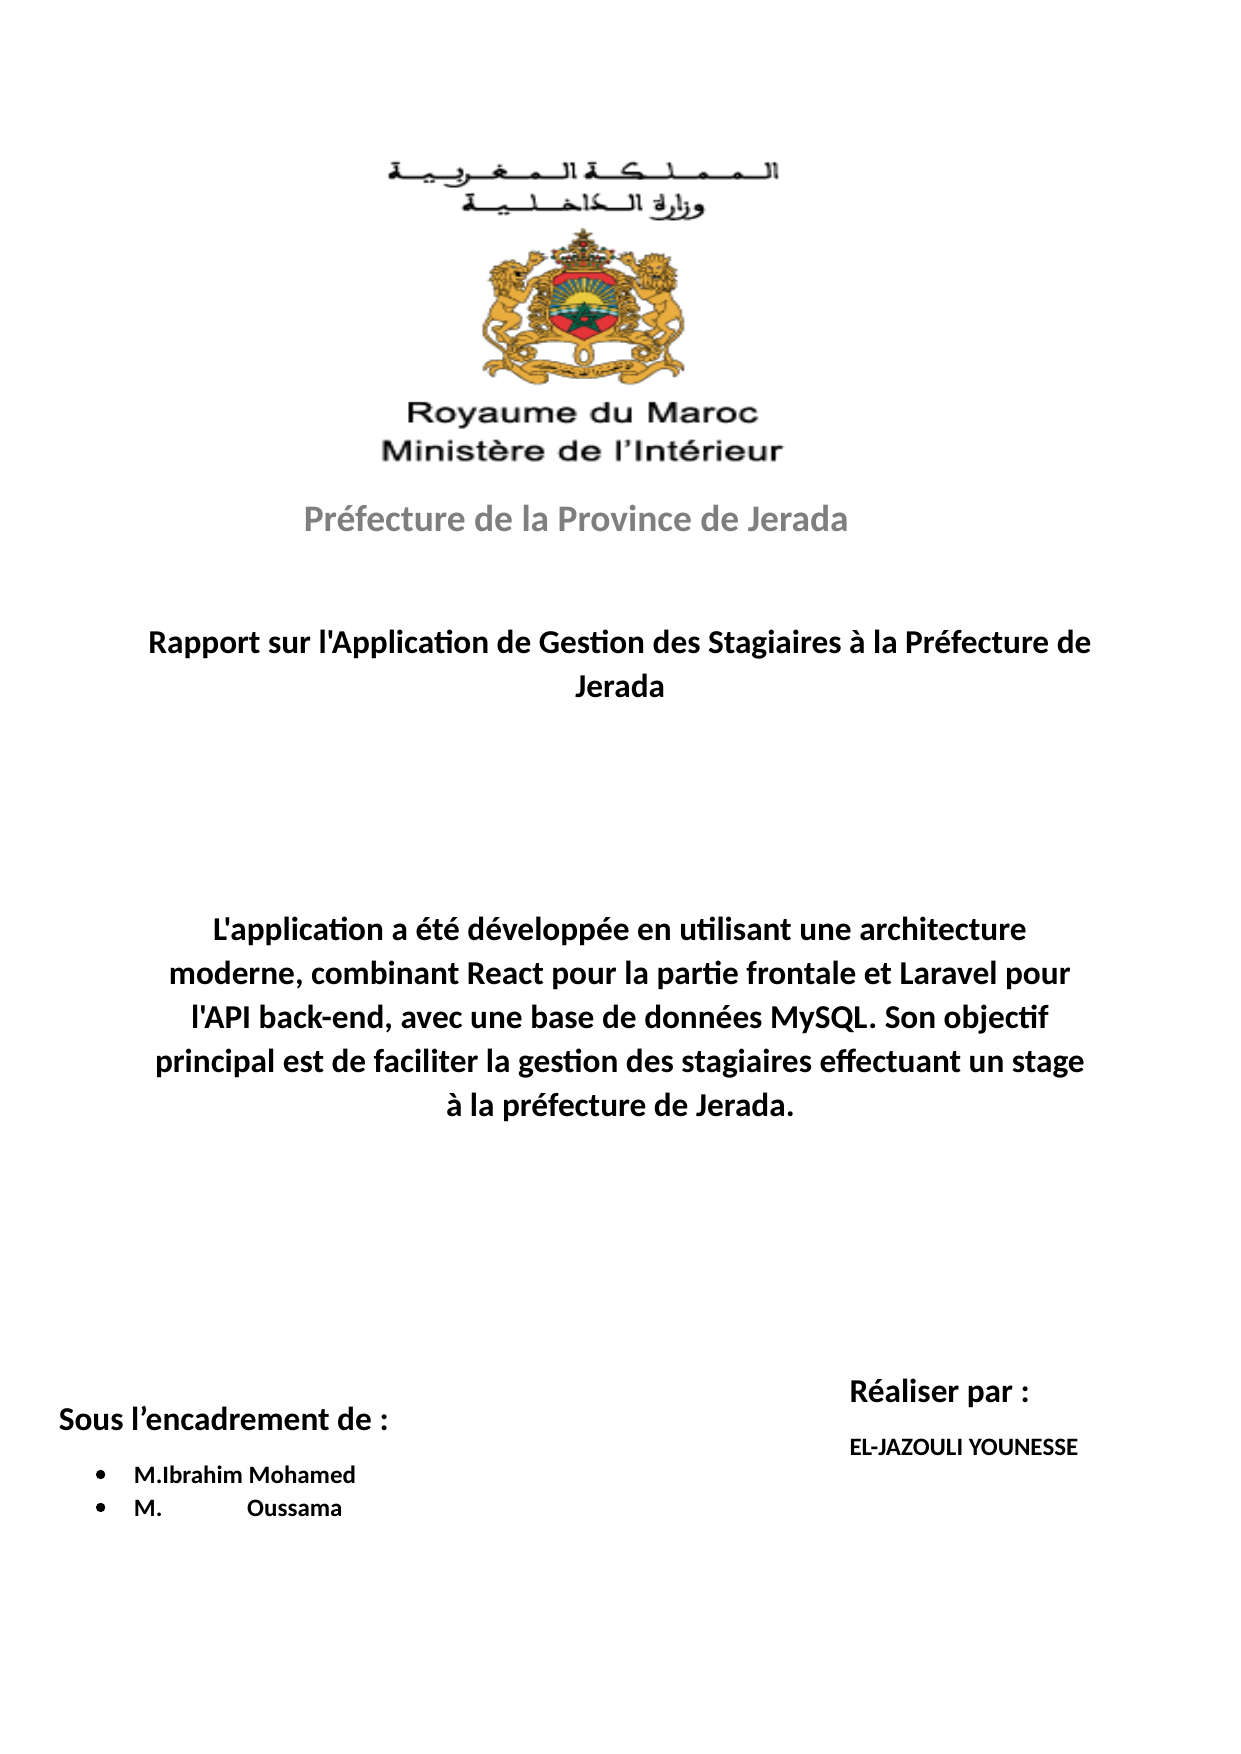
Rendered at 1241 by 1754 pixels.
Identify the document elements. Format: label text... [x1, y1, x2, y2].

text Rapport sur l'Application de Gestion des Stagiaires à la Préfecture de Jerada [148, 621, 1093, 706]
text Préfecture de la Province de Jerada [148, 494, 1093, 540]
picture [147, 147, 1021, 476]
text L'application a été développée en utilisant une architecture moderne, combinant React pour la partie frontale et Laravel pour l'API back-end, avec une base de données MySQL. Son objectif principal est de faciliter la gestion des stagiaires effectuant un stage à la préfecture de Jerada. [148, 908, 1093, 1124]
